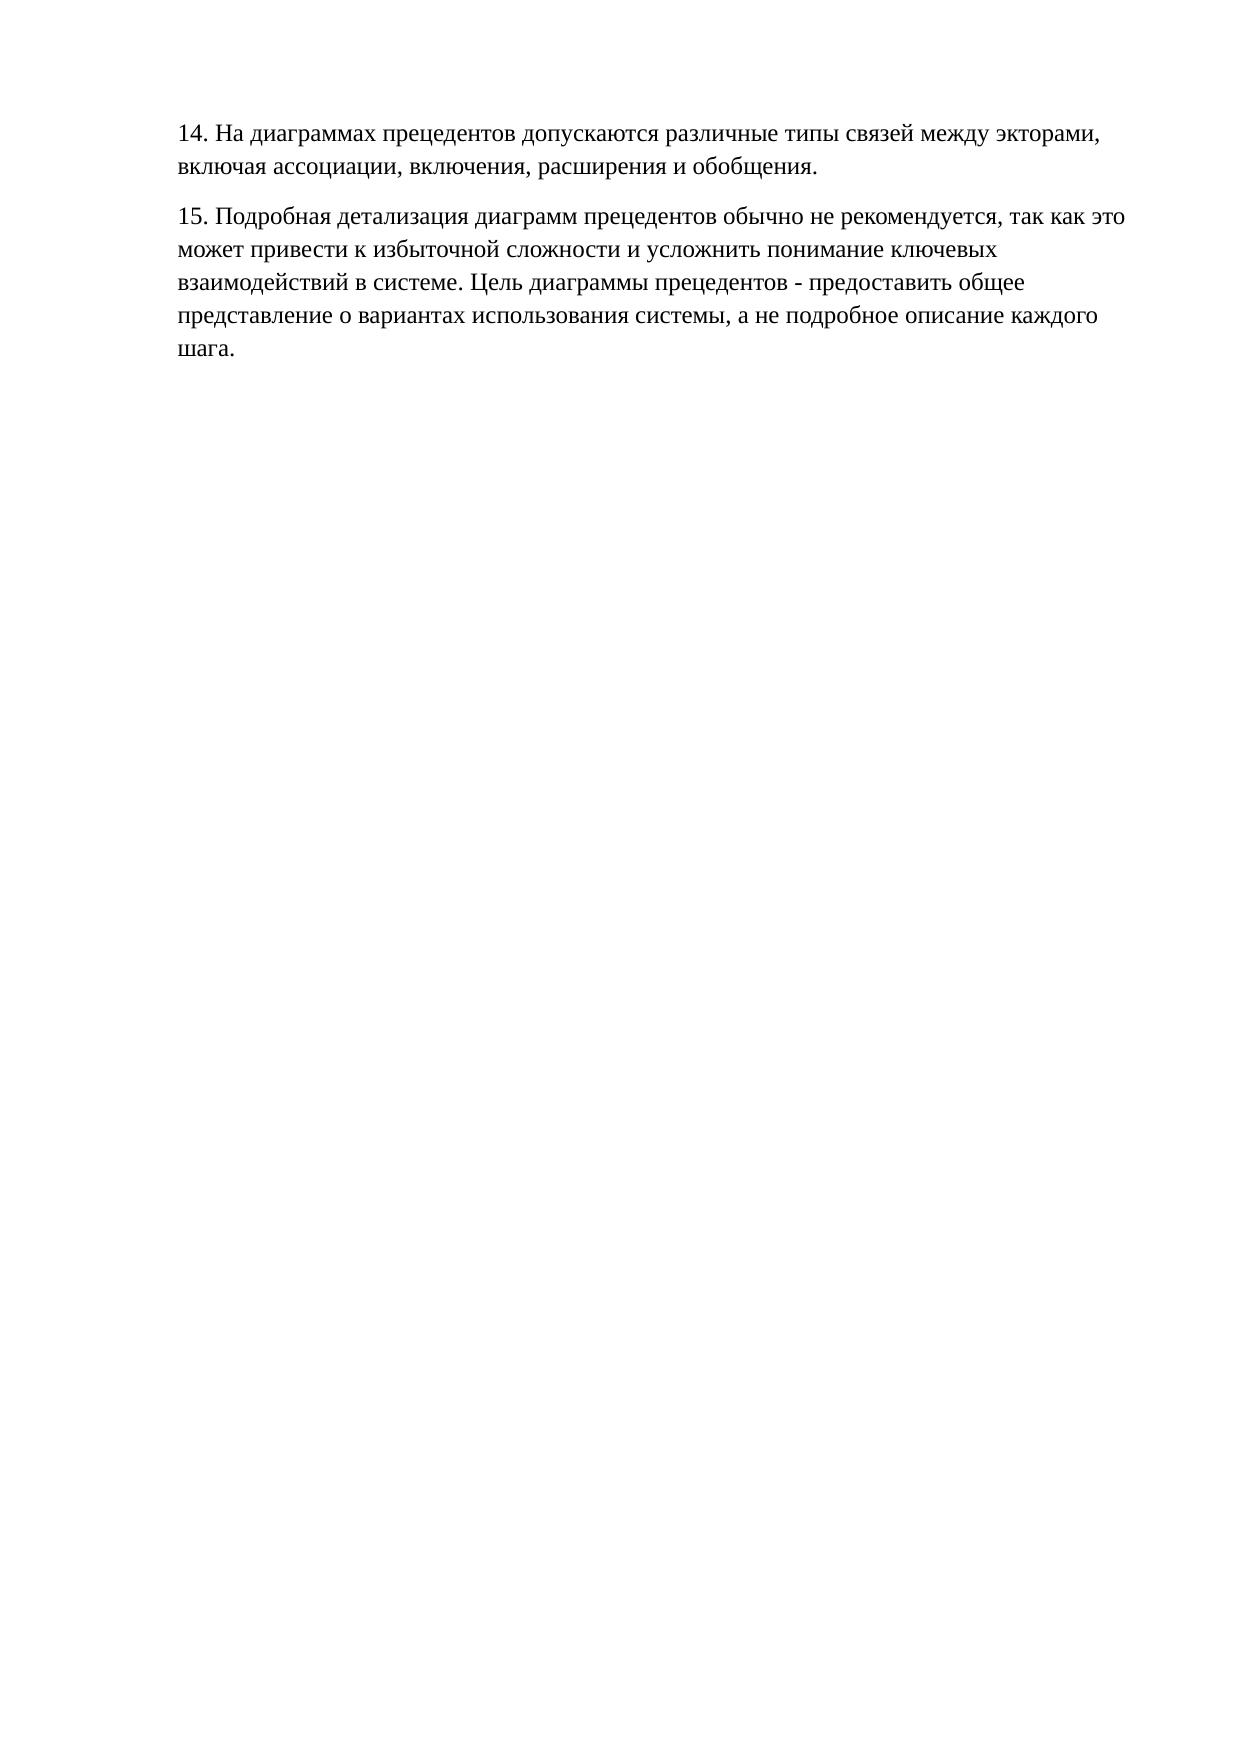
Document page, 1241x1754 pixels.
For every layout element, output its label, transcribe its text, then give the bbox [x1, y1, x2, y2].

text 14. На диаграммах прецедентов допускаются различные типы связей между экторами, включая ассоциации, включения, расширения и обобщения. [177, 118, 1152, 180]
text 15. Подробная детализация диаграмм прецедентов обычно не рекомендуется, так как это может привести к избыточной сложности и усложнить понимание ключевых взаимодействий в системе. Цель диаграммы прецедентов - предоставить общее представление о вариантах использования системы, а не подробное описание каждого шага. [177, 201, 1152, 362]
